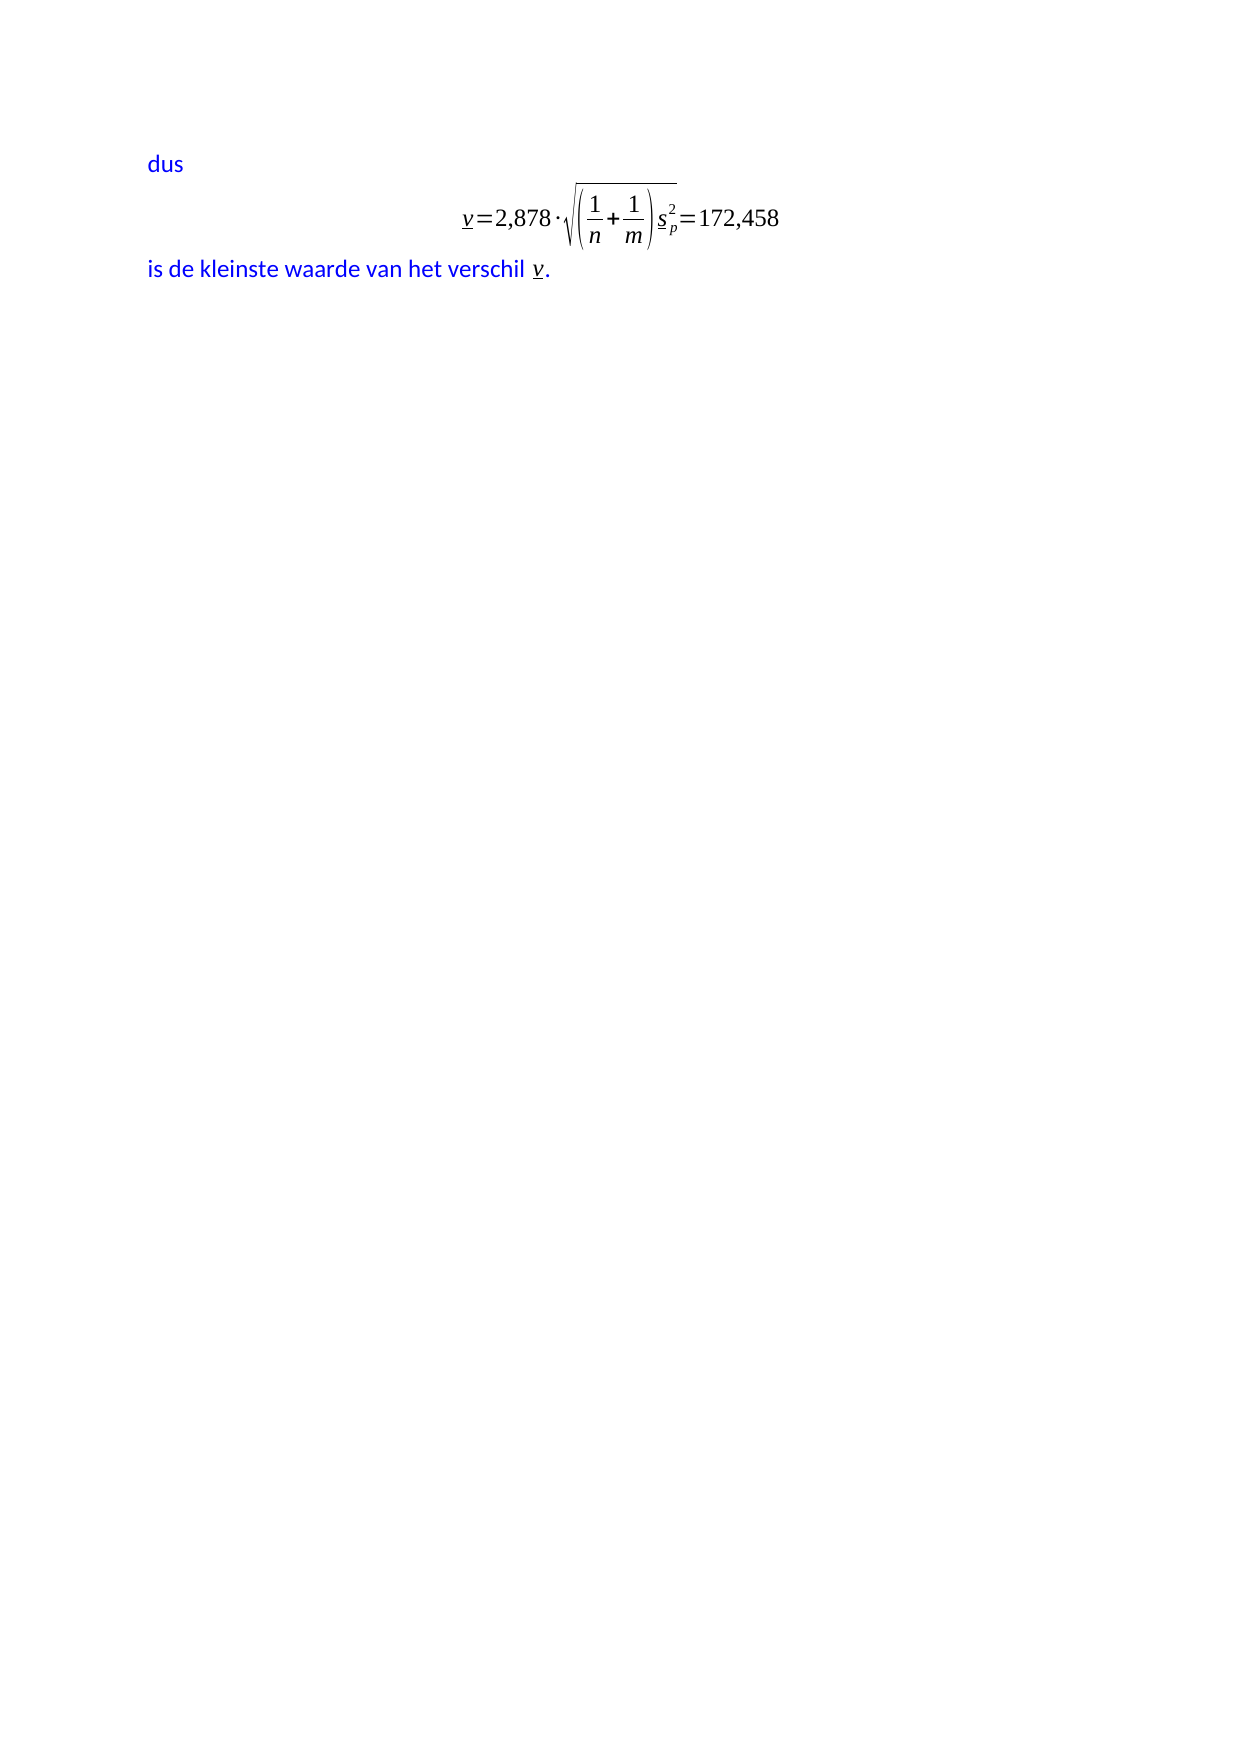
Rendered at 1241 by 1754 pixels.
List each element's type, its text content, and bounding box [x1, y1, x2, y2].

text is de kleinste waarde van het verschil . [147, 253, 1093, 284]
text dus [147, 148, 1093, 179]
